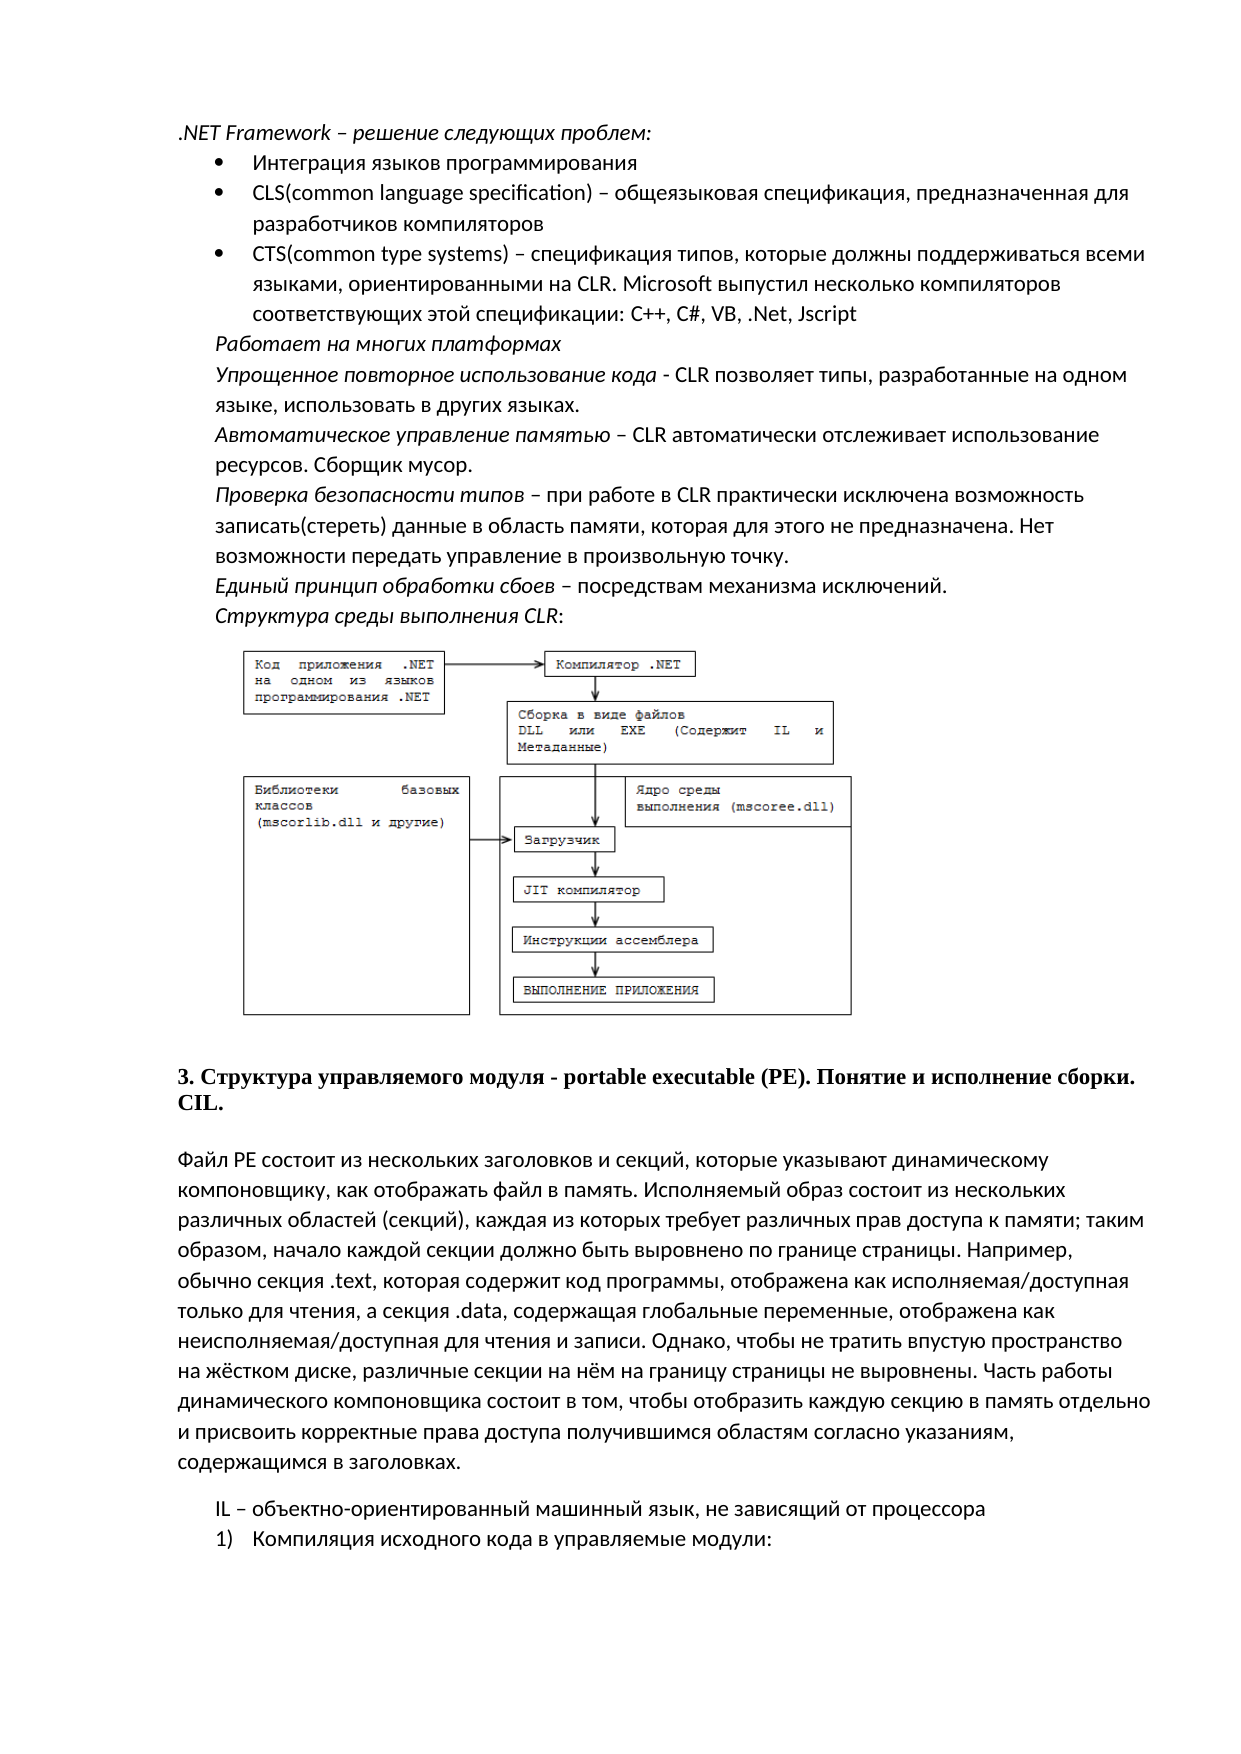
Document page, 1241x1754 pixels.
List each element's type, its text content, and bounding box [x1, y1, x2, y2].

text Структура среды выполнения CLR: [215, 601, 1152, 629]
text Упрощенное повторное использование кода - CLR позволяет типы, разработанные на одном языке, использовать в других языках. [215, 360, 1152, 418]
subtitle 3. Структура управляемого модуля - portable executable (PE). Понятие и исполнение сборки. CIL. [177, 1063, 1152, 1116]
list CTS(common type systems) – спецификация типов, которые должны поддерживаться всеми языками, ориентированными на CLR. Microsoft выпустил несколько компиляторов соответствующих этой спецификации: C++, C#, VB, .Net, Jscript [215, 239, 1152, 327]
list Компиляция исходного кода в управляемые модули: [215, 1524, 1152, 1552]
text Автоматическое управление памятью – CLR автоматически отслеживает использование ресурсов. Сборщик мусор. [215, 420, 1152, 478]
text .NET Framework – решение следующих проблем: [177, 118, 1152, 146]
text Проверка безопасности типов – при работе в CLR практически исключена возможность записать(стереть) данные в область памяти, которая для этого не предназначена. Нет возможности передать управление в произвольную точку. [215, 481, 1152, 569]
list Интеграция языков программирования [215, 148, 1152, 176]
text Файл PE состоит из нескольких заголовков и секций, которые указывают динамическому компоновщику, как отображать файл в память. Исполняемый образ состоит из нескольких различных областей (секций), каждая из которых требует различных прав доступа к памяти; таким образом, начало каждой секции должно быть выровнено по границе страницы. Например, обычно секция .text, которая содержит код программы, отображена как исполняемая/доступная только для чтения, а секция .data, содержащая глобальные переменные, отображена как неисполняемая/доступная для чтения и записи. Однако, чтобы не тратить впустую пространство на жёстком диске, различные секции на нём на границу страницы не выровнены. Часть работы динамического компоновщика состоит в том, чтобы отобразить каждую секцию в память отдельно и присвоить корректные права доступа получившимся областям согласно указаниям, содержащимся в заголовках. [177, 1145, 1152, 1475]
text IL – объектно-ориентированный машинный язык, не зависящий от процессора [215, 1494, 1152, 1522]
text Единый принцип обработки сбоев – посредствам механизма исключений. [215, 571, 1152, 599]
list CLS(common language specification) – общеязыковая спецификация, предназначенная для разработчиков компиляторов [215, 178, 1152, 237]
text Работает на многих платформах [215, 329, 1152, 358]
